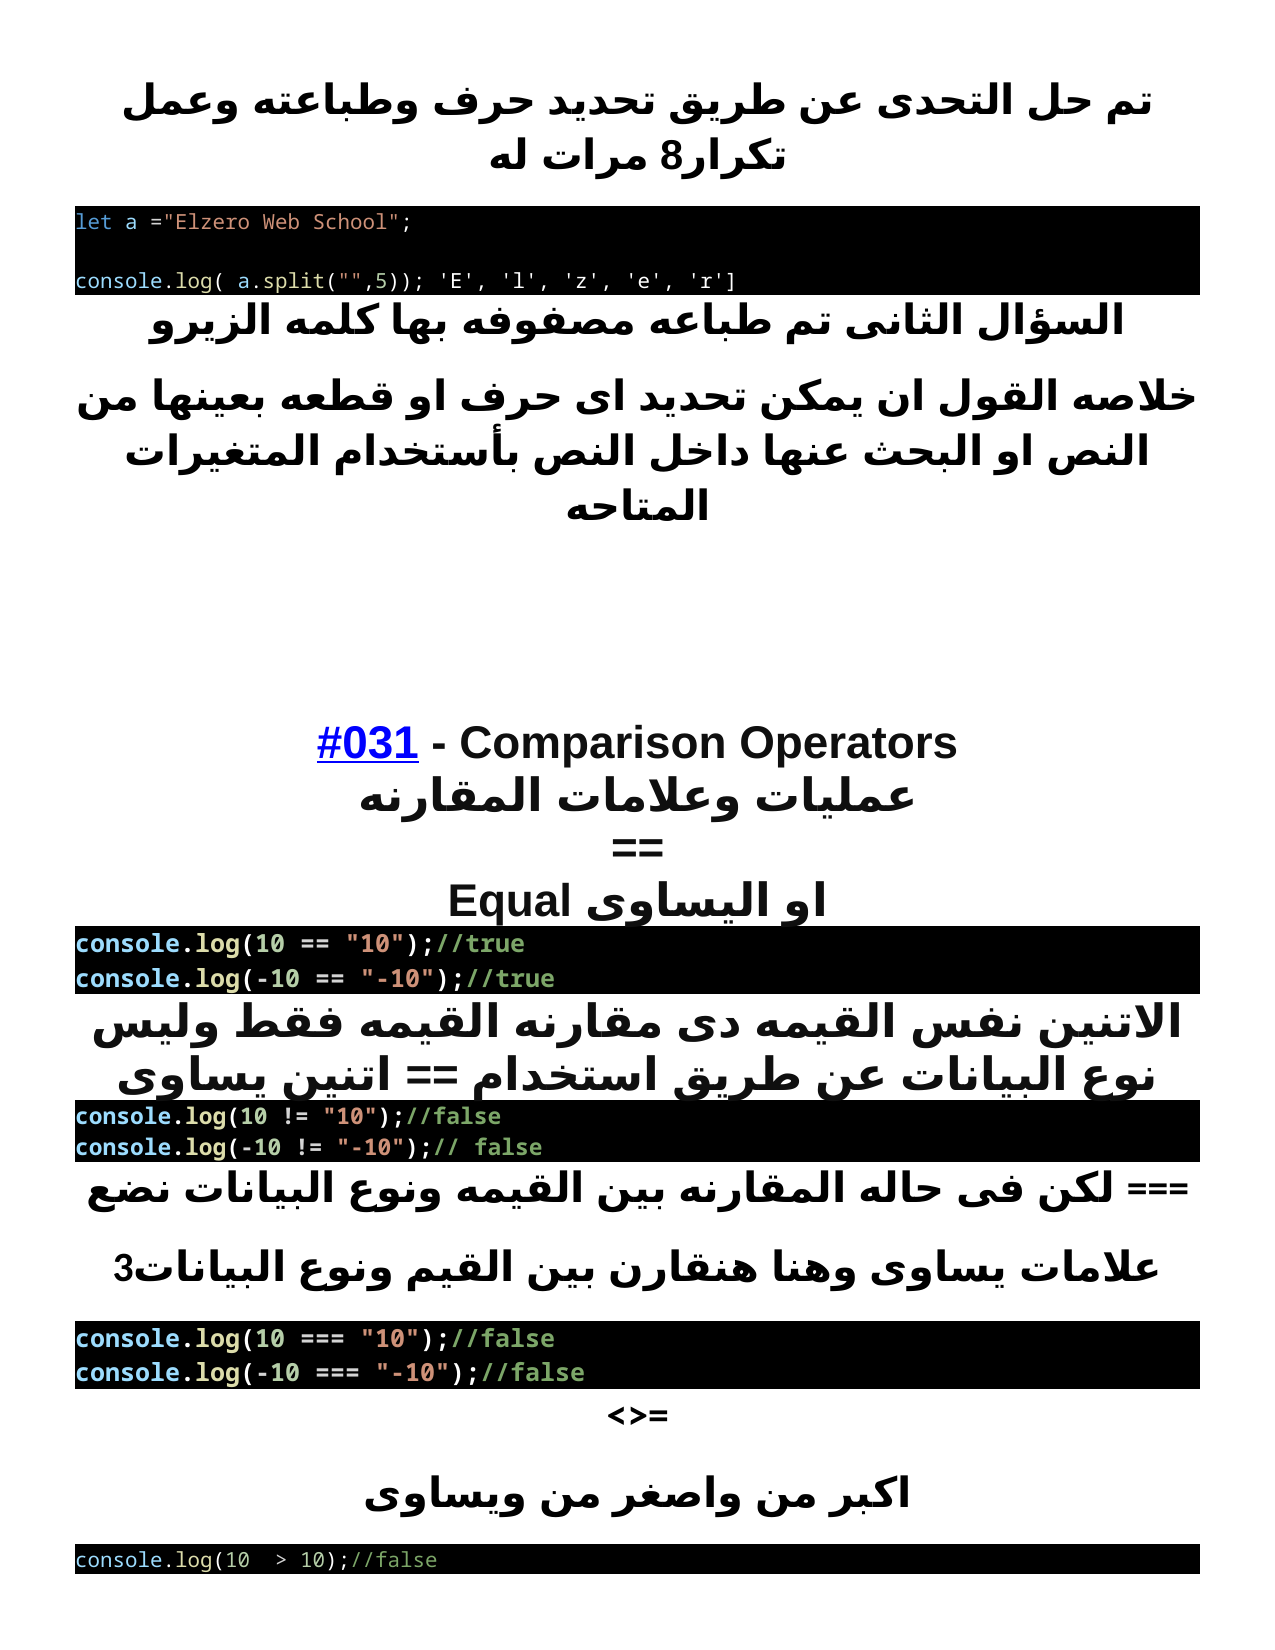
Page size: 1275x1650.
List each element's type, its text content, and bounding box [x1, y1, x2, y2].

subtitle #031 - Comparison Operators [75, 715, 1200, 768]
text console.log(10 === "10");//false [75, 1321, 1200, 1355]
text اكبر من واصغر من ويساوى [75, 1468, 1200, 1516]
text console.log( a.split("",5)); 'E', 'l', 'z', 'e', 'r'] [75, 265, 1200, 295]
subtitle عمليات وعلامات المقارنه [75, 768, 1200, 821]
subtitle == [75, 821, 1200, 873]
text خلاصه القول ان يمكن تحديد اى حرف او قطعه بعينها من النص او البحث عنها داخل النص بأستخدام المتغيرات المتاحه [75, 371, 1200, 529]
text console.log(-10 == "-10");//true [75, 960, 1200, 994]
text console.log(-10 === "-10");//false [75, 1355, 1200, 1389]
text تم حل التحدى عن طريق تحديد حرف وطباعته وعمل تكرار8 مرات له [75, 75, 1200, 178]
subtitle Equal او اليساوى [75, 873, 1200, 926]
text السؤال الثانى تم طباعه مصفوفه بها كلمه الزيرو [75, 295, 1200, 343]
text let a ="Elzero Web School"; [75, 206, 1200, 236]
text console.log(10 == "10");//true [75, 926, 1200, 960]
text console.log(10 != "10");//false [75, 1100, 1200, 1131]
text console.log(10 > 10);//false [75, 1544, 1200, 1574]
text <>= [75, 1389, 1200, 1440]
text لكن فى حاله المقارنه بين القيمه ونوع البيانات نضع === [75, 1162, 1200, 1213]
text console.log(-10 != "-10");// false [75, 1131, 1200, 1162]
text 3علامات يساوى وهنا هنقارن بين القيم ونوع البيانات [75, 1241, 1200, 1292]
subtitle الاتنين نفس القيمه دى مقارنه القيمه فقط وليس نوع البيانات عن طريق استخدام == اتنين يساوى [75, 994, 1200, 1100]
